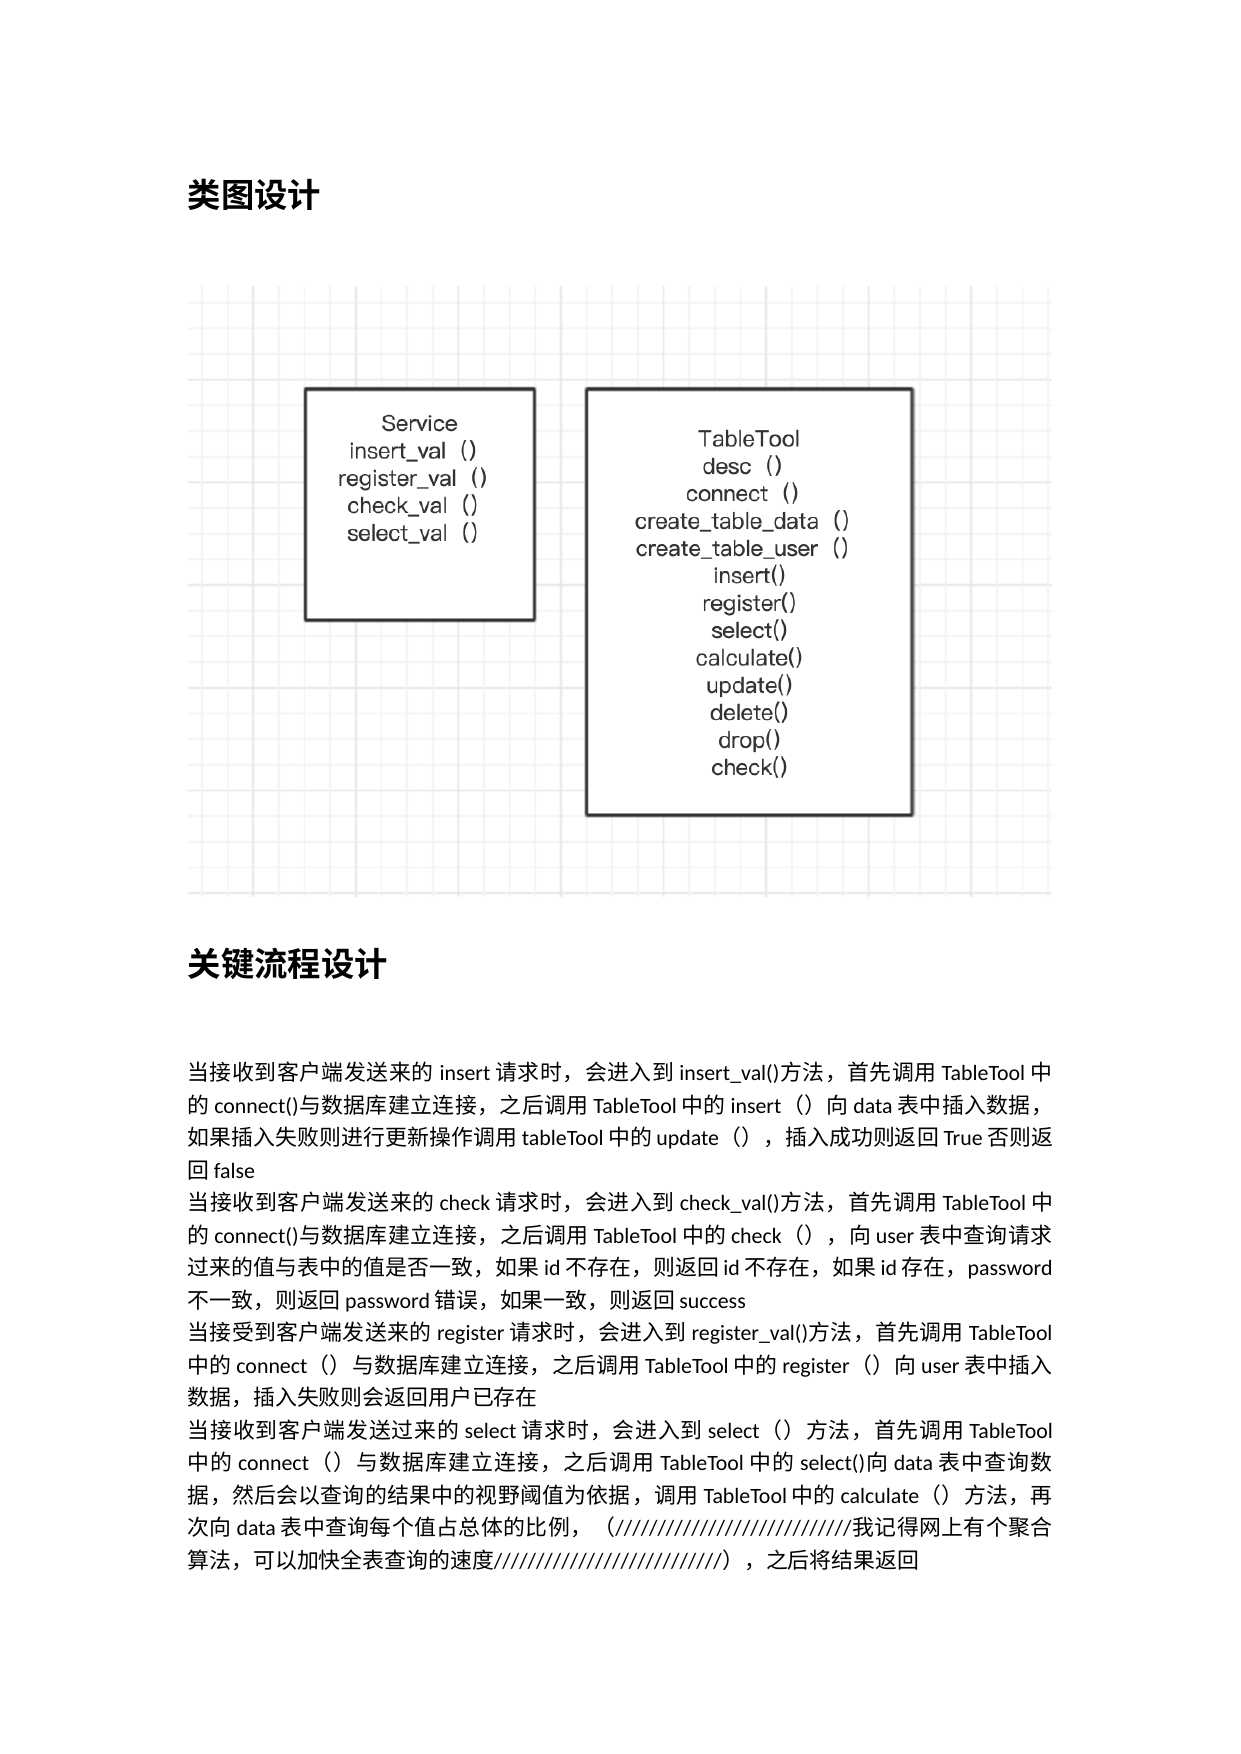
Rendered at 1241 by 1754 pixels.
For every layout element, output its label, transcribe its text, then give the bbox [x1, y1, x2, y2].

subtitle 关键流程设计 [187, 931, 1053, 996]
picture [187, 286, 1052, 897]
subtitle 类图设计 [187, 162, 1053, 227]
text 当接收到客户端发送过来的select请求时，会进入到select（）方法，首先调用TableTool中的connect（）与数据库建立连接，之后调用TableTool中的select()向data表中查询数据，然后会以查询的结果中的视野阈值为依据，调用TableTool中的calculate（）方法，再次向data表中查询每个值占总体的比例，（////////////////////////////我记得网上有个聚合算法，可以加快全表查询的速度///////////////////////////），之后将结果返回 [187, 1413, 1053, 1576]
text 当接受到客户端发送来的register请求时，会进入到register_val()方法，首先调用TableTool中的connect（）与数据库建立连接，之后调用TableTool中的register（）向user表中插入数据，插入失败则会返回用户已存在 [187, 1316, 1053, 1413]
text 当接收到客户端发送来的check请求时，会进入到check_val()方法，首先调用TableTool中的connect()与数据库建立连接，之后调用TableTool中的check（），向user表中查询请求过来的值与表中的值是否一致，如果id不存在，则返回id不存在，如果id存在，password不一致，则返回password错误，如果一致，则返回success [187, 1186, 1053, 1316]
text 当接收到客户端发送来的insert请求时，会进入到insert_val()方法，首先调用TableTool中的connect()与数据库建立连接，之后调用TableTool中的insert（）向data表中插入数据，如果插入失败则进行更新操作调用tableTool中的update（），插入成功则返回True否则返回false [187, 1056, 1053, 1186]
